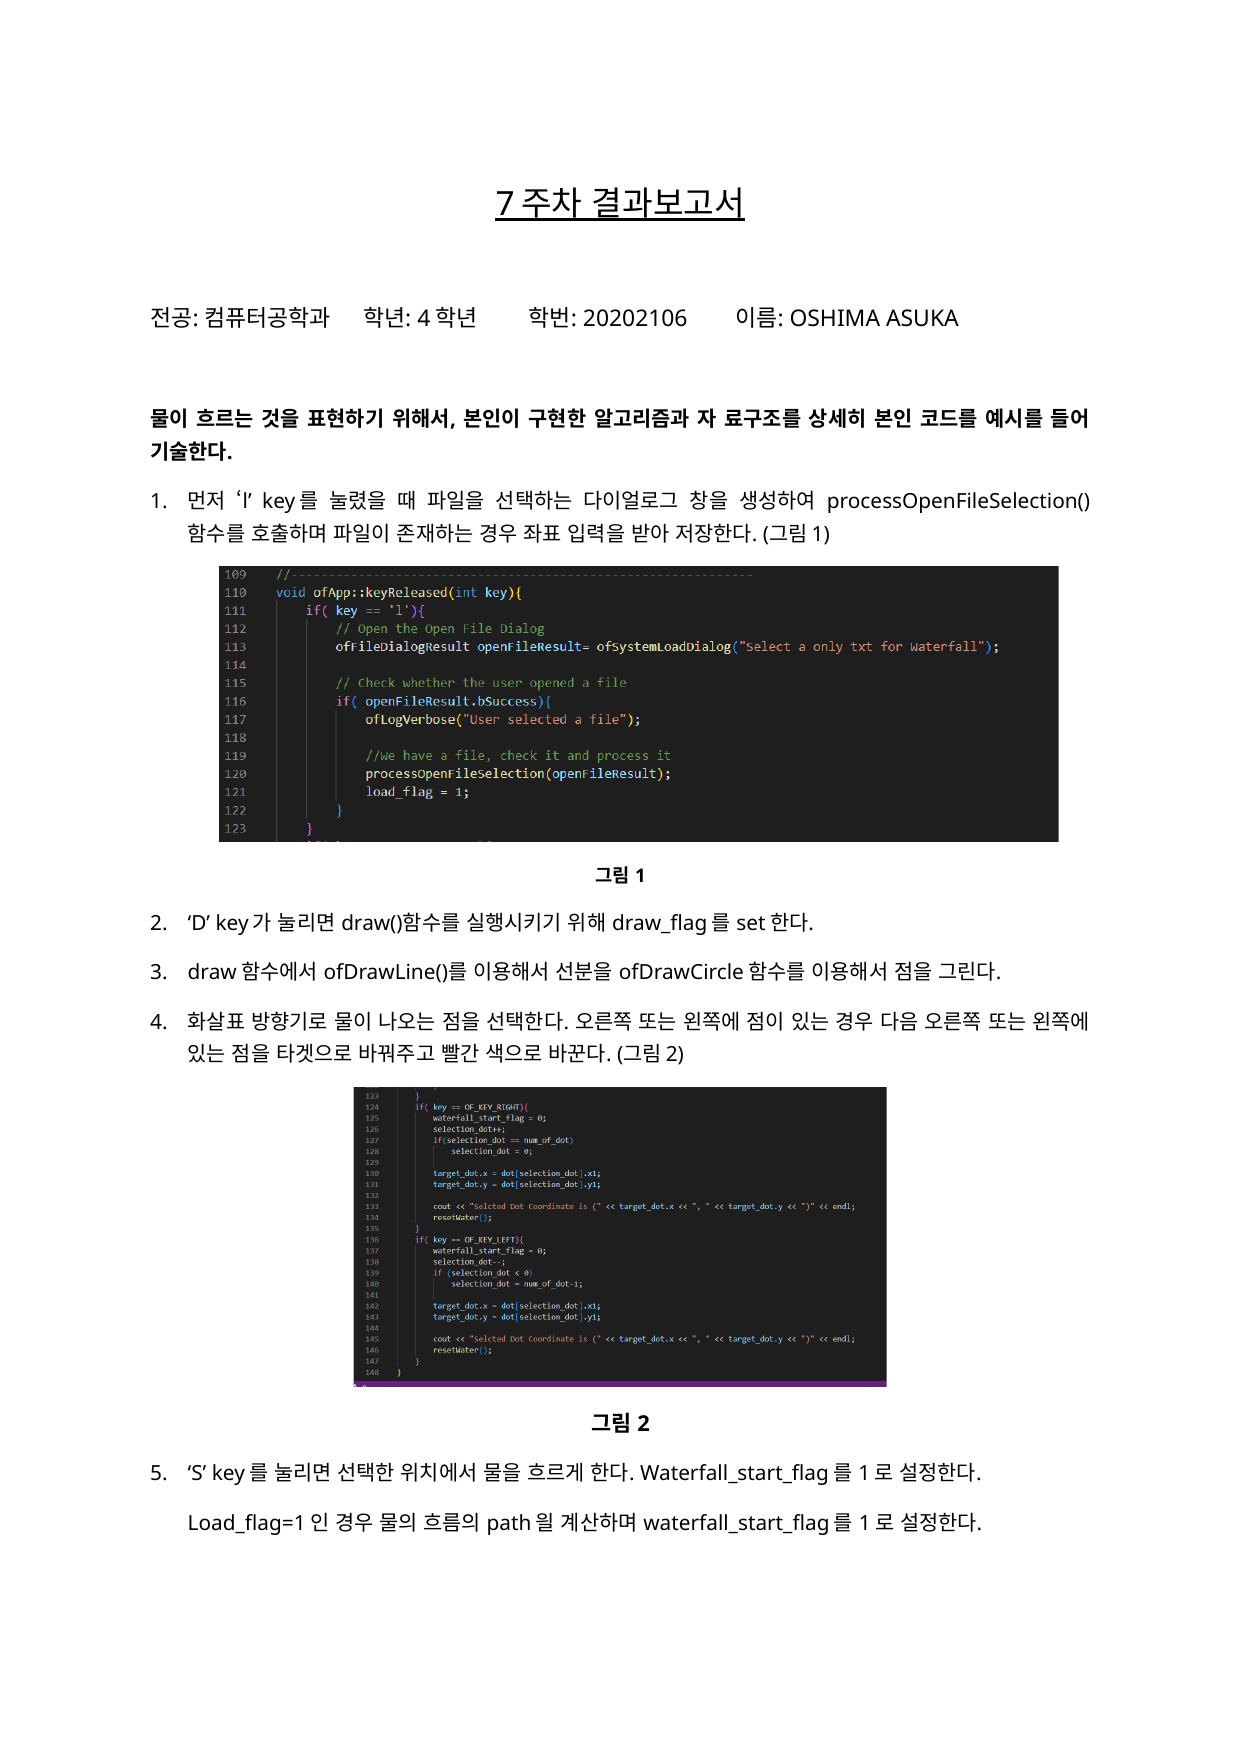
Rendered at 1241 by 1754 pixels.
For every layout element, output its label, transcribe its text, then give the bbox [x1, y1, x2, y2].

list 화살표 방향기로 물이 나오는 점을 선택한다. 오른쪽 또는 왼쪽에 점이 있는 경우 다음 오른쪽 또는 왼쪽에 있는 점을 타겟으로 바꿔주고 빨간 색으로 바꾼다. (그림2) [150, 1005, 1090, 1068]
list draw함수에서 ofDrawLine()를 이용해서 선분을 ofDrawCircle함수를 이용해서 점을 그린다. [150, 956, 1090, 986]
text 물이 흐르는 것을 표현하기 위해서, 본인이 구현한 알고리즘과 자 료구조를 상세히 본인 코드를 예시를 들어 기술한다. [150, 402, 1090, 465]
picture [219, 566, 1059, 842]
list Load_flag=1인 경우 물의 흐름의 path읠 계산하며 waterfall_start_flag를 1로 설정한다. [187, 1506, 1090, 1536]
list ‘S’ key를 눌리면 선택한 위치에서 물을 흐르게 한다. Waterfall_start_flag를 1로 설정한다. [150, 1456, 1090, 1487]
list 먼저 ‘l’ key를 눌렸을 때 파일을 선택하는 다이얼로그 창을 생성하여 processOpenFileSelection()함수를 호출하며 파일이 존재하는 경우 좌표 입력을 받아 저장한다. (그림1) [150, 484, 1090, 547]
text 그림 2 [150, 1406, 1090, 1437]
text 전공: 컴퓨터공학과 학년: 4학년 학번: 20202106 이름: OSHIMA ASUKA [150, 300, 1090, 333]
text 7주차 결과보고서 [150, 177, 1090, 226]
text 그림 1 [150, 860, 1090, 887]
list ‘D’ key가 눌리면 draw()함수를 실행시키기 위해 draw_flag를 set한다. [150, 906, 1090, 937]
picture [353, 1087, 887, 1387]
